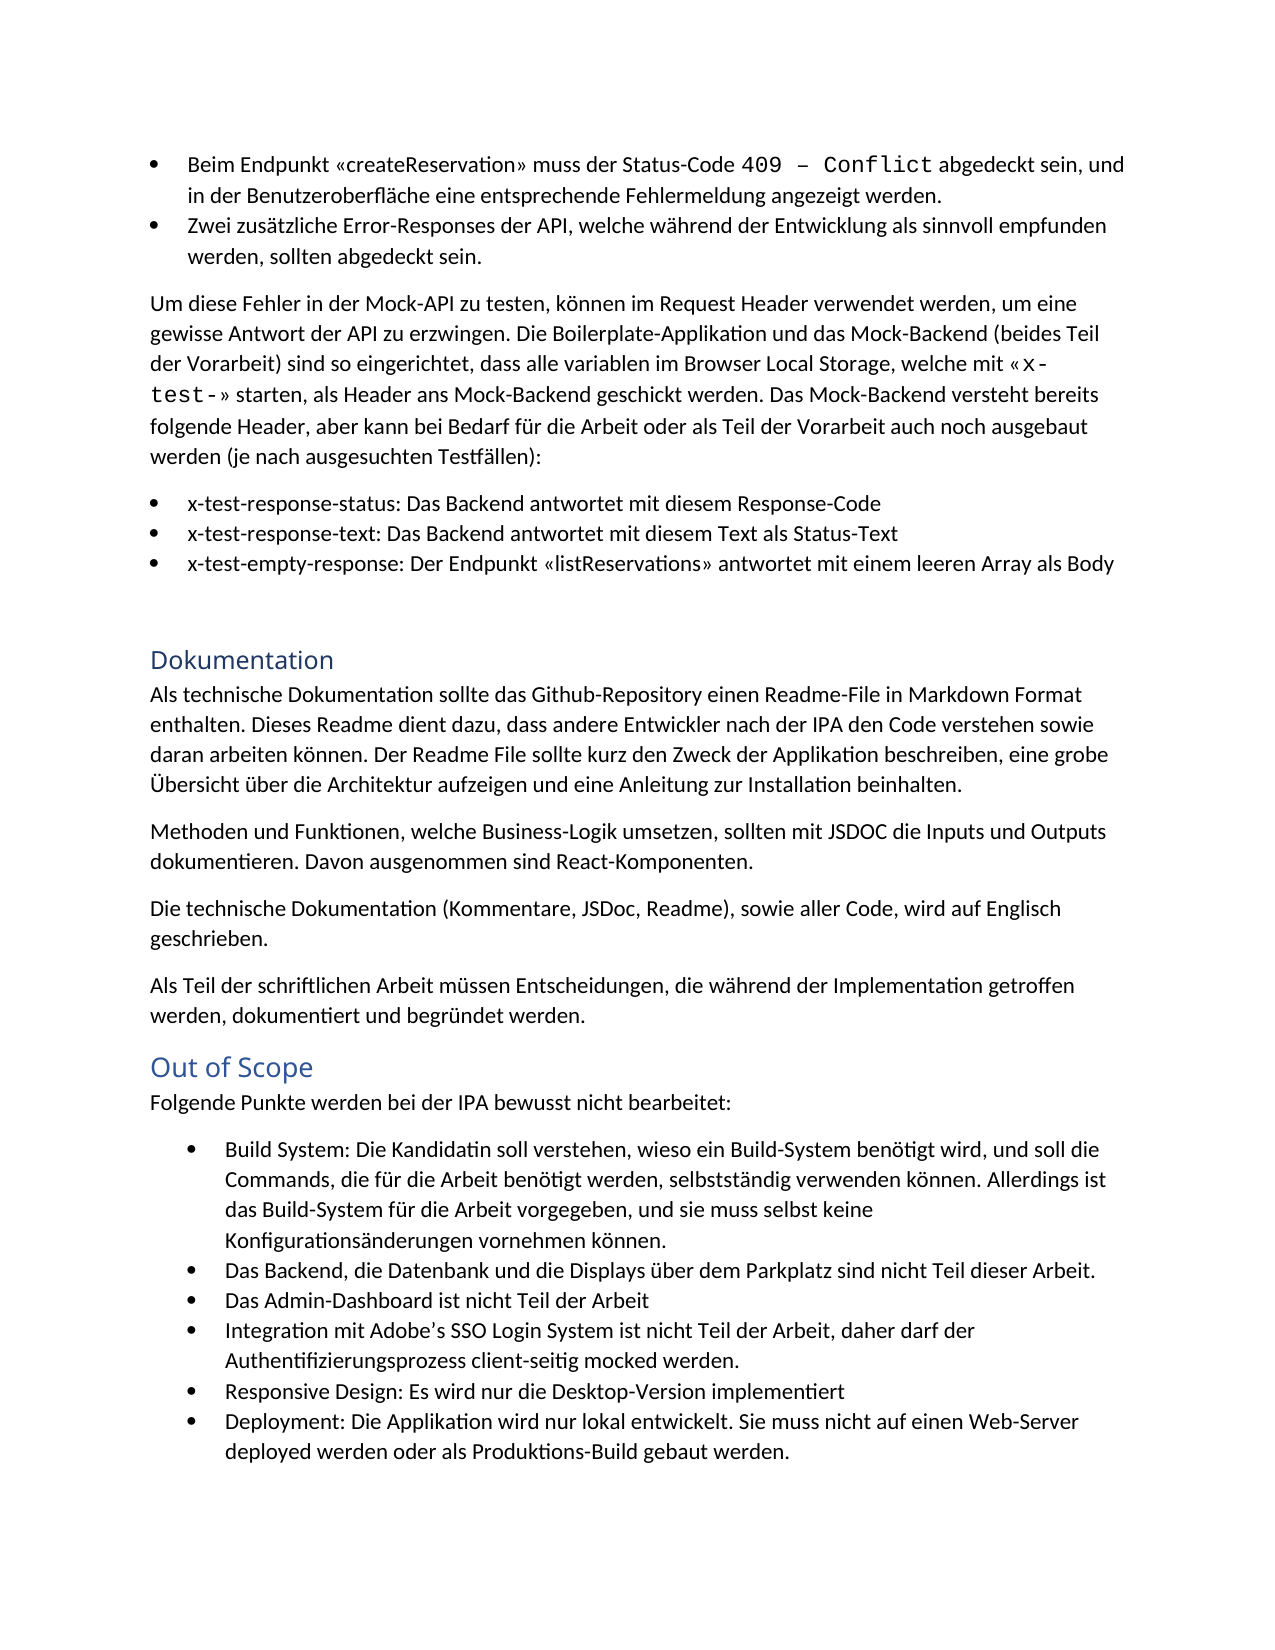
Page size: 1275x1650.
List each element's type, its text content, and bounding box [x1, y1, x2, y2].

text Um diese Fehler in der Mock-API zu testen, können im Request Header verwendet werden, um eine gewisse Antwort der API zu erzwingen. Die Boilerplate-Applikation und das Mock-Backend (beides Teil der Vorarbeit) sind so eingerichtet, dass alle variablen im Browser Local Storage, welche mit «x-test-» starten, als Header ans Mock-Backend geschickt werden. Das Mock-Backend versteht bereits folgende Header, aber kann bei Bedarf für die Arbeit oder als Teil der Vorarbeit auch noch ausgebaut werden (je nach ausgesuchten Testfällen): [150, 289, 1125, 470]
list x-test-response-text: Das Backend antwortet mit diesem Text als Status-Text [150, 519, 1125, 547]
list Beim Endpunkt «createReservation» muss der Status-Code 409 – Conflict abgedeckt sein, und in der Benutzeroberfläche eine entsprechende Fehlermeldung angezeigt werden. [150, 150, 1125, 209]
list Responsive Design: Es wird nur die Desktop-Version implementiert [187, 1377, 1125, 1405]
subtitle Dokumentation [150, 643, 1125, 677]
list Das Backend, die Datenbank und die Displays über dem Parkplatz sind nicht Teil dieser Arbeit. [187, 1256, 1125, 1284]
list x-test-response-status: Das Backend antwortet mit diesem Response-Code [150, 489, 1125, 517]
list Integration mit Adobe’s SSO Login System ist nicht Teil der Arbeit, daher darf der Authentifizierungsprozess client-seitig mocked werden. [187, 1316, 1125, 1375]
list Das Admin-Dashboard ist nicht Teil der Arbeit [187, 1286, 1125, 1314]
list Zwei zusätzliche Error-Responses der API, welche während der Entwicklung als sinnvoll empfunden werden, sollten abgedeckt sein. [150, 212, 1125, 270]
text Methoden und Funktionen, welche Business-Logik umsetzen, sollten mit JSDOC die Inputs und Outputs dokumentieren. Davon ausgenommen sind React-Komponenten. [150, 817, 1125, 876]
text Folgende Punkte werden bei der IPA bewusst nicht bearbeitet: [150, 1088, 1125, 1116]
subtitle Out of Scope [150, 1048, 1125, 1085]
list Build System: Die Kandidatin soll verstehen, wieso ein Build-System benötigt wird, und soll die Commands, die für die Arbeit benötigt werden, selbstständig verwenden können. Allerdings ist das Build-System für die Arbeit vorgegeben, und sie muss selbst keine Konfigurationsänderungen vornehmen können. [187, 1135, 1125, 1254]
list Deployment: Die Applikation wird nur lokal entwickelt. Sie muss nicht auf einen Web-Server deployed werden oder als Produktions-Build gebaut werden. [187, 1407, 1125, 1465]
text Als Teil der schriftlichen Arbeit müssen Entscheidungen, die während der Implementation getroffen werden, dokumentiert und begründet werden. [150, 971, 1125, 1030]
text Als technische Dokumentation sollte das Github-Repository einen Readme-File in Markdown Format enthalten. Dieses Readme dient dazu, dass andere Entwickler nach der IPA den Code verstehen sowie daran arbeiten können. Der Readme File sollte kurz den Zweck der Applikation beschreiben, eine grobe Übersicht über die Architektur aufzeigen und eine Anleitung zur Installation beinhalten. [150, 680, 1125, 798]
list x-test-empty-response: Der Endpunkt «listReservations» antwortet mit einem leeren Array als Body [150, 549, 1125, 577]
text Die technische Dokumentation (Kommentare, JSDoc, Readme), sowie aller Code, wird auf Englisch geschrieben. [150, 894, 1125, 953]
